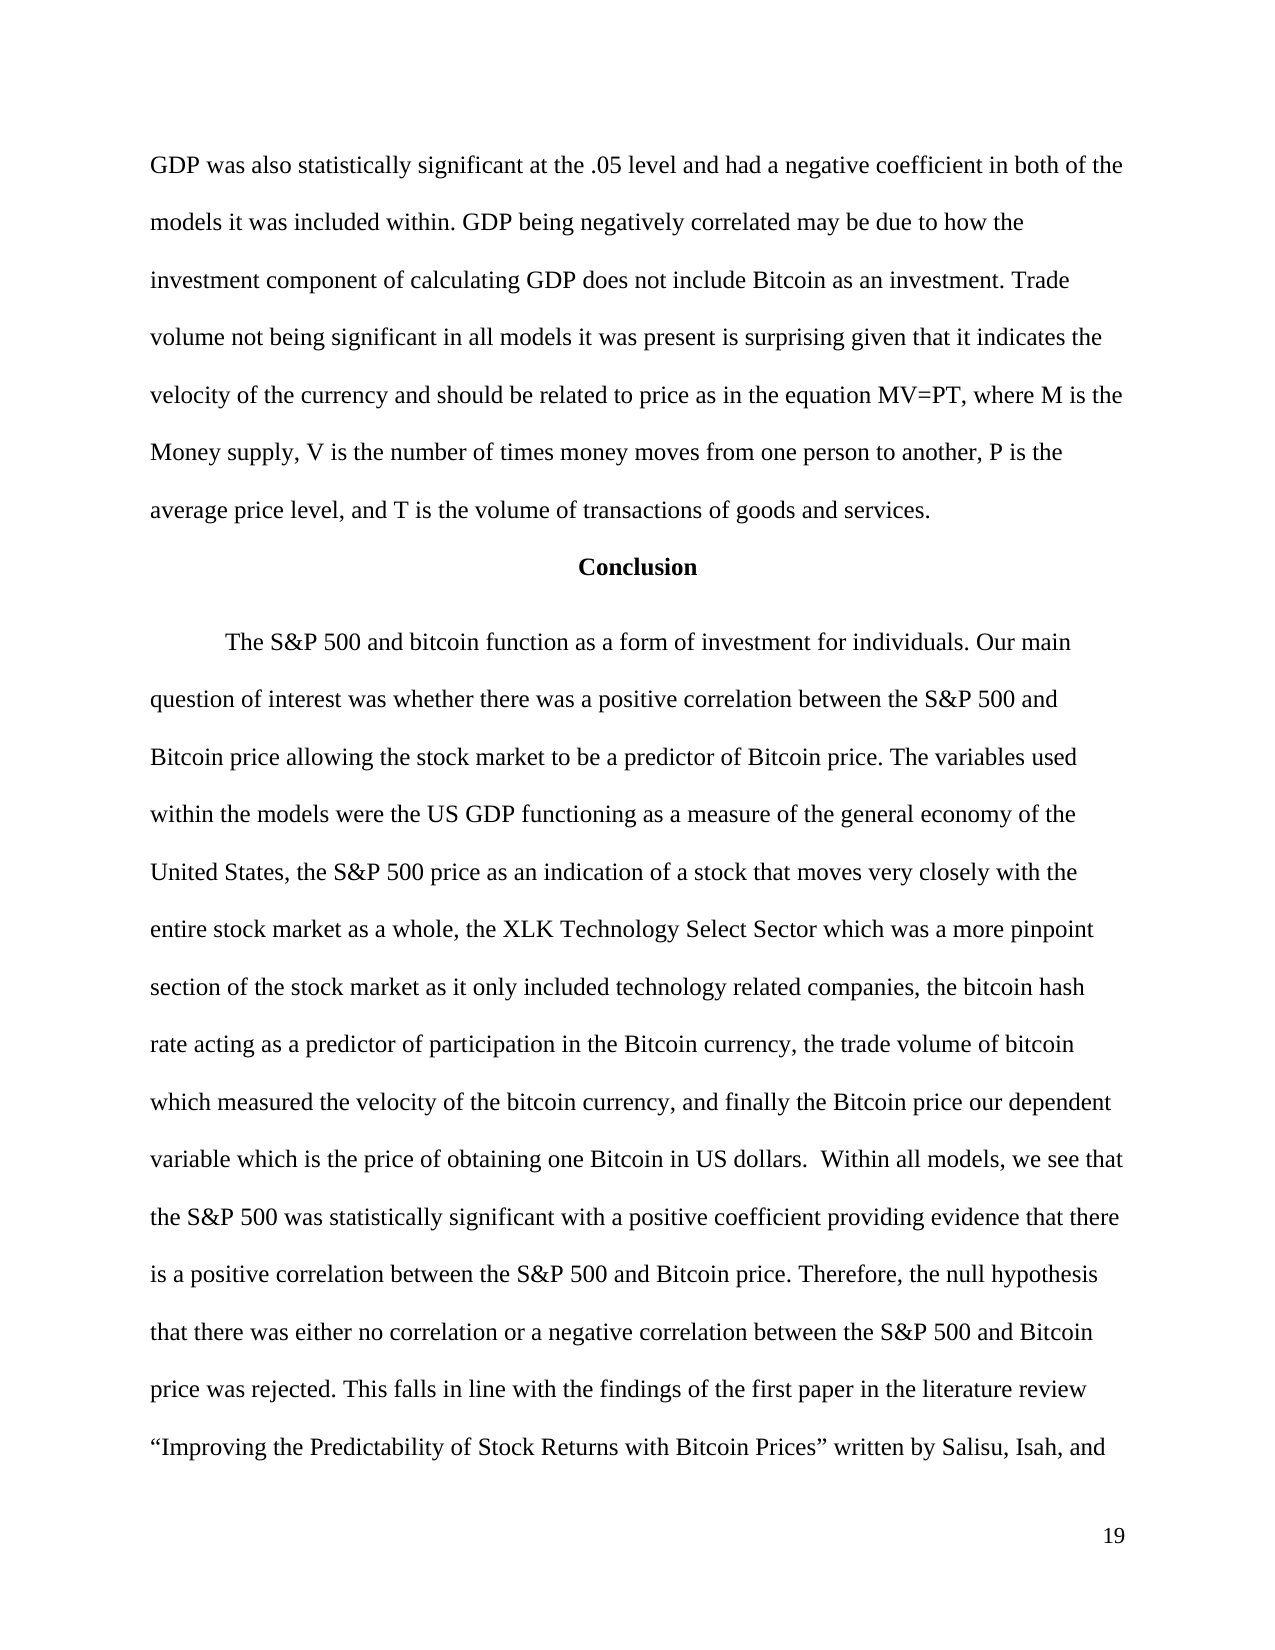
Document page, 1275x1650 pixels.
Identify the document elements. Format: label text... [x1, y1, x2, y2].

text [150, 627, 1125, 1460]
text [150, 150, 1125, 524]
text Conclusion [150, 552, 1125, 581]
